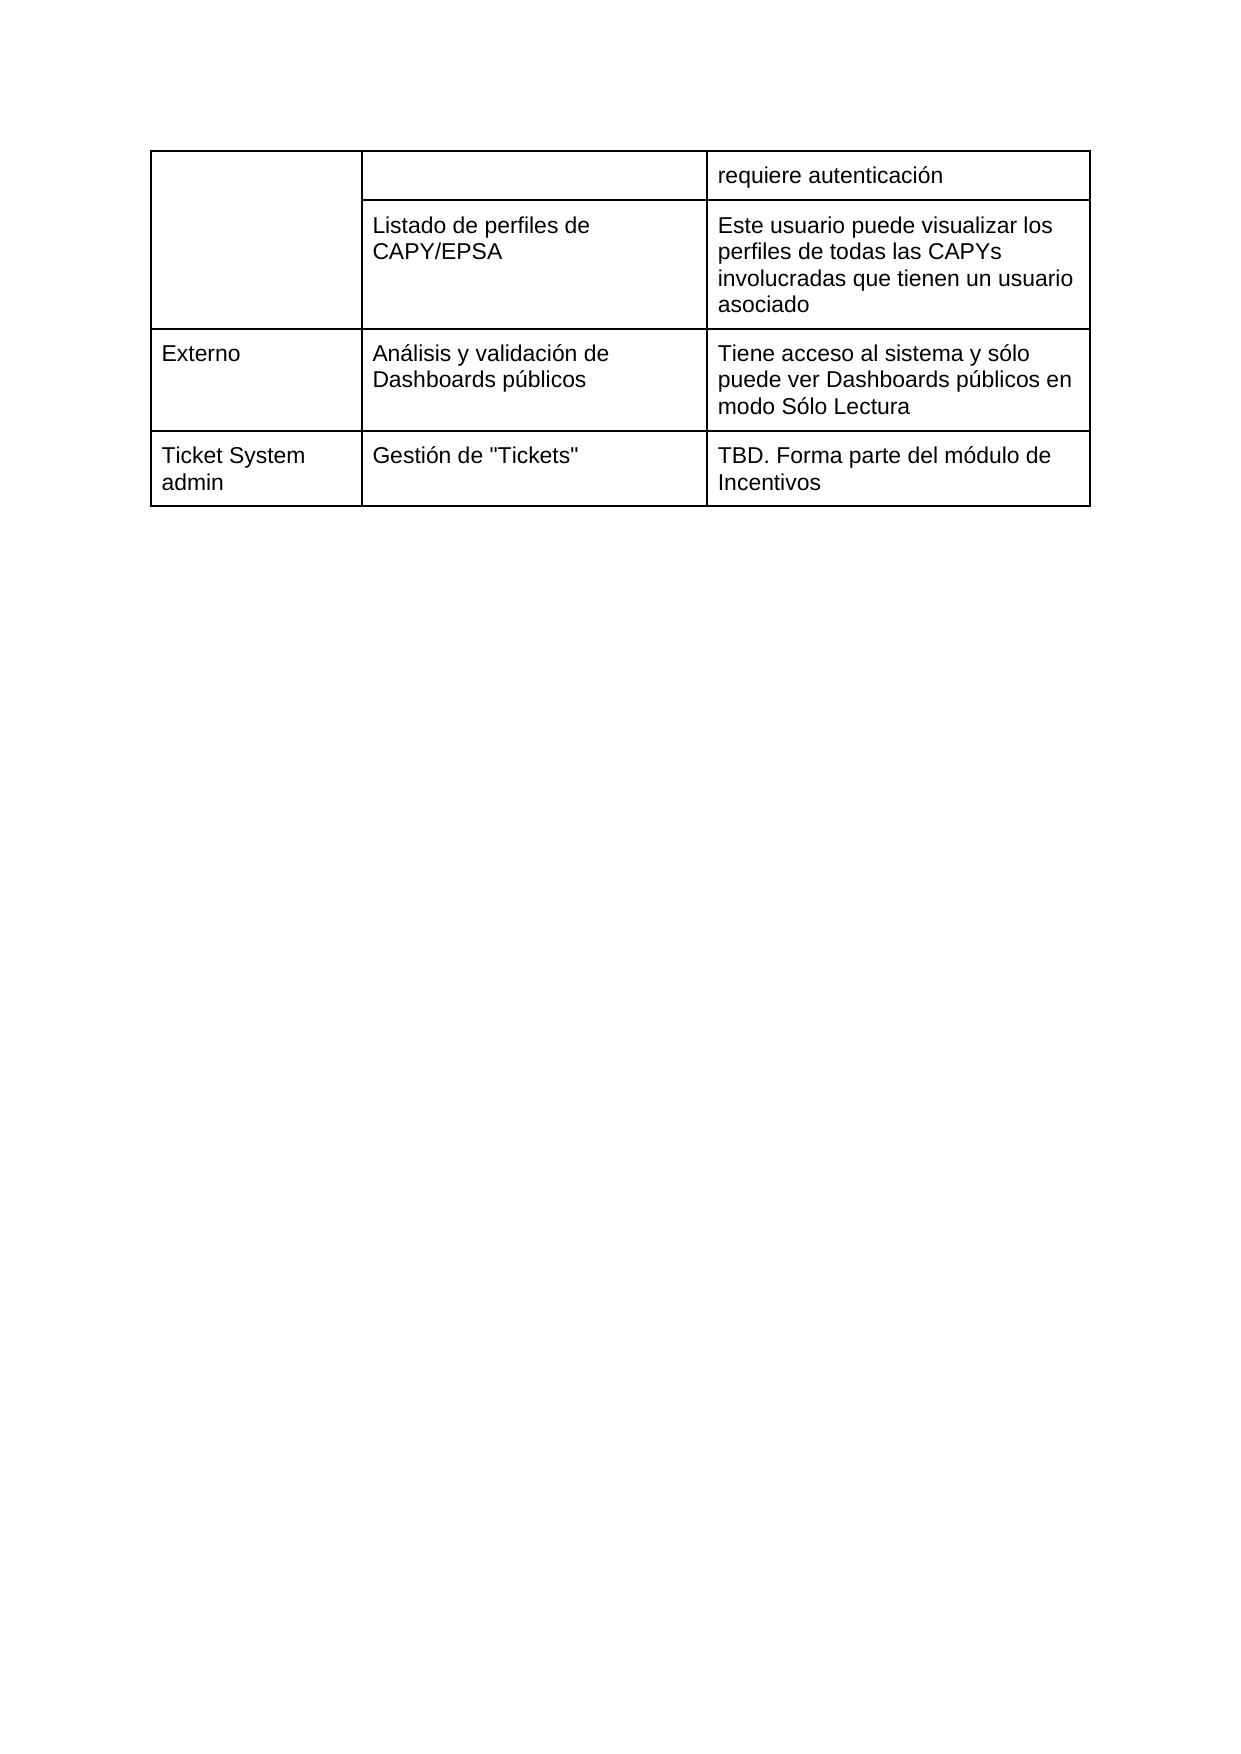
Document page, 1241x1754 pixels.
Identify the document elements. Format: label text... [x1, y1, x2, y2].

table_cell Tiene acceso al sistema y sólo puede ver Dashboards públicos en modo Sólo Lectura [708, 330, 1089, 429]
table_cell Ticket System admin [152, 432, 361, 505]
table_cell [363, 152, 706, 199]
table_cell TBD. Forma parte del módulo de Incentivos [708, 432, 1089, 505]
table_cell Gestión de "Tickets" [363, 432, 706, 505]
table_cell Externo [152, 330, 361, 429]
table_cell Análisis y validación de Dashboards públicos [363, 330, 706, 429]
table_cell Este usuario puede visualizar los perfiles de todas las CAPYs involucradas que tienen un usuario asociado [708, 201, 1089, 328]
table_cell Listado de perfiles de CAPY/EPSA [363, 201, 706, 328]
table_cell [708, 152, 1089, 199]
